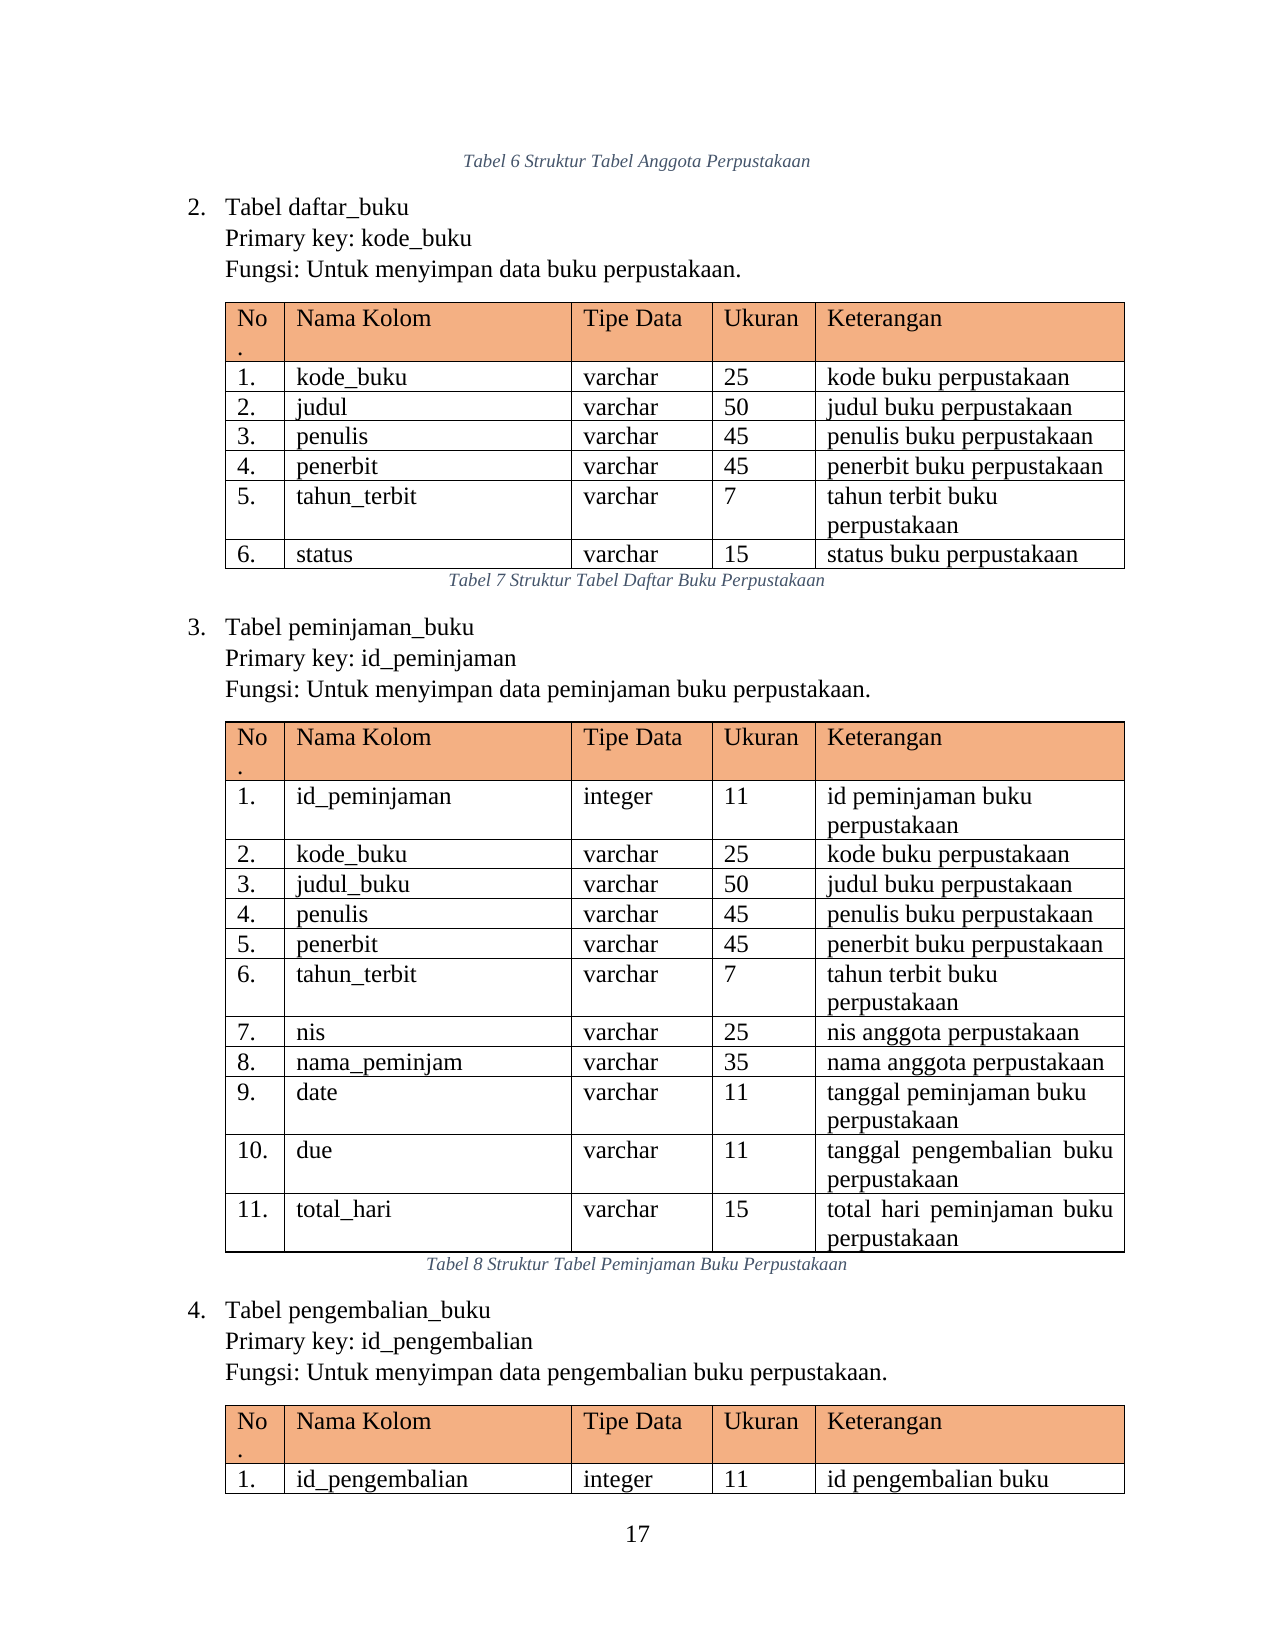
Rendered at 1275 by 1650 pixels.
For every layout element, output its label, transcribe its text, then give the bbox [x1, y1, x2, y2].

table_cell 45 [713, 899, 815, 928]
table_header No. [226, 303, 284, 361]
table_cell integer [572, 781, 712, 838]
table_cell varchar [572, 1017, 712, 1046]
table_cell 9. [226, 1077, 284, 1134]
table_header Nama Kolom [285, 1406, 571, 1463]
table_cell penerbit buku perpustakaan [816, 451, 1124, 480]
table_header Tipe Data [572, 723, 712, 780]
table_cell varchar [572, 929, 712, 958]
table_cell integer [572, 1464, 712, 1493]
table_cell penulis [285, 421, 571, 450]
table_cell 2. [226, 840, 284, 868]
table_cell due [285, 1135, 571, 1193]
table_cell 1. [226, 362, 284, 391]
list Fungsi: Untuk menyimpan data pengembalian buku perpustakaan. [225, 1357, 1125, 1386]
table_header Tipe Data [572, 303, 712, 361]
table_cell varchar [572, 451, 712, 480]
table_cell 25 [713, 840, 815, 868]
list Fungsi: Untuk menyimpan data peminjaman buku perpustakaan. [225, 674, 1125, 702]
table_cell kode buku perpustakaan [816, 840, 1124, 868]
table_cell 11 [713, 1077, 815, 1134]
table_cell penerbit [285, 451, 571, 480]
table_cell tahun terbit buku perpustakaan [816, 959, 1124, 1016]
table_cell judul buku perpustakaan [816, 869, 1124, 898]
table_cell 4. [226, 451, 284, 480]
table_cell 11 [713, 1464, 815, 1493]
table_cell judul_buku [285, 869, 571, 898]
table_header Nama Kolom [285, 723, 571, 780]
table_cell judul buku perpustakaan [816, 392, 1124, 420]
table_cell tanggal peminjaman buku perpustakaan [816, 1077, 1124, 1134]
table_cell nama anggota perpustakaan [816, 1047, 1124, 1076]
table_cell 10. [226, 1135, 284, 1193]
table_header Ukuran [713, 303, 815, 361]
table_cell 45 [713, 421, 815, 450]
table_cell total_hari [285, 1194, 571, 1251]
table_cell 11. [226, 1194, 284, 1251]
list Tabel daftar_buku [187, 192, 1125, 221]
table_header No. [226, 723, 284, 780]
list Primary key: kode_buku [225, 223, 1125, 252]
table_cell varchar [572, 1194, 712, 1251]
list Primary key: id_peminjaman [225, 643, 1125, 671]
table_header Keterangan [816, 1406, 1124, 1463]
list Tabel pengembalian_buku [187, 1295, 1125, 1324]
table_header Tipe Data [572, 1406, 712, 1463]
table_cell varchar [572, 840, 712, 868]
table_cell varchar [572, 421, 712, 450]
table_cell varchar [572, 1047, 712, 1076]
table_cell varchar [572, 1077, 712, 1134]
table_cell 3. [226, 869, 284, 898]
table_cell 5. [226, 481, 284, 538]
table_cell varchar [572, 392, 712, 420]
table_cell 50 [713, 869, 815, 898]
table_cell varchar [572, 869, 712, 898]
table_cell 1. [226, 1464, 284, 1493]
table_cell 50 [713, 392, 815, 420]
table_header No. [226, 1406, 284, 1463]
table_cell varchar [572, 1135, 712, 1193]
table_cell 15 [713, 540, 815, 568]
table_cell status buku perpustakaan [816, 540, 1124, 568]
table_cell kode_buku [285, 840, 571, 868]
table_cell penulis buku perpustakaan [816, 899, 1124, 928]
table_cell 8. [226, 1047, 284, 1076]
table_cell tahun_terbit [285, 959, 571, 1016]
table_cell varchar [572, 899, 712, 928]
table_cell status [285, 540, 571, 568]
table_cell 5. [226, 929, 284, 958]
table_cell 35 [713, 1047, 815, 1076]
table_cell 45 [713, 451, 815, 480]
table_cell penulis [285, 899, 571, 928]
table_cell tahun_terbit [285, 481, 571, 538]
table_cell 25 [713, 362, 815, 391]
table_cell tahun terbit buku perpustakaan [816, 481, 1124, 538]
table_cell varchar [572, 959, 712, 1016]
table_cell 15 [713, 1194, 815, 1251]
table_cell nis anggota perpustakaan [816, 1017, 1124, 1046]
table_cell varchar [572, 540, 712, 568]
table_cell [816, 1464, 1124, 1493]
table_header Ukuran [713, 723, 815, 780]
table_cell 7 [713, 481, 815, 538]
table_cell 4. [226, 899, 284, 928]
table_cell 7. [226, 1017, 284, 1046]
table_cell 3. [226, 421, 284, 450]
list Fungsi: Untuk menyimpan data buku perpustakaan. [225, 254, 1125, 283]
table_header Keterangan [816, 303, 1124, 361]
table_cell 11 [713, 1135, 815, 1193]
list Primary key: id_pengembalian [225, 1326, 1125, 1355]
table_cell 45 [713, 929, 815, 958]
table_cell 6. [226, 540, 284, 568]
table_cell tanggal pengembalian buku perpustakaan [816, 1135, 1124, 1193]
table_cell id peminjaman buku perpustakaan [816, 781, 1124, 838]
table_cell varchar [572, 481, 712, 538]
table_cell 6. [226, 959, 284, 1016]
table_header Keterangan [816, 723, 1124, 780]
table_cell penerbit [285, 929, 571, 958]
list Tabel peminjaman_buku [187, 612, 1125, 640]
table_cell judul [285, 392, 571, 420]
table_header Ukuran [713, 1406, 815, 1463]
table_cell varchar [572, 362, 712, 391]
table_cell id_peminjaman [285, 781, 571, 838]
table_cell total hari peminjaman buku perpustakaan [816, 1194, 1124, 1251]
table_header Nama Kolom [285, 303, 571, 361]
table_cell date [285, 1077, 571, 1134]
table_cell penulis buku perpustakaan [816, 421, 1124, 450]
table_cell 25 [713, 1017, 815, 1046]
table_cell 2. [226, 392, 284, 420]
table_cell 7 [713, 959, 815, 1016]
table_cell nis [285, 1017, 571, 1046]
table_cell 11 [713, 781, 815, 838]
table_cell nama_peminjam [285, 1047, 571, 1076]
table_cell id_pengembalian [285, 1464, 571, 1493]
table_cell kode buku perpustakaan [816, 362, 1124, 391]
table_cell kode_buku [285, 362, 571, 391]
table_cell 1. [226, 781, 284, 838]
table_cell penerbit buku perpustakaan [816, 929, 1124, 958]
